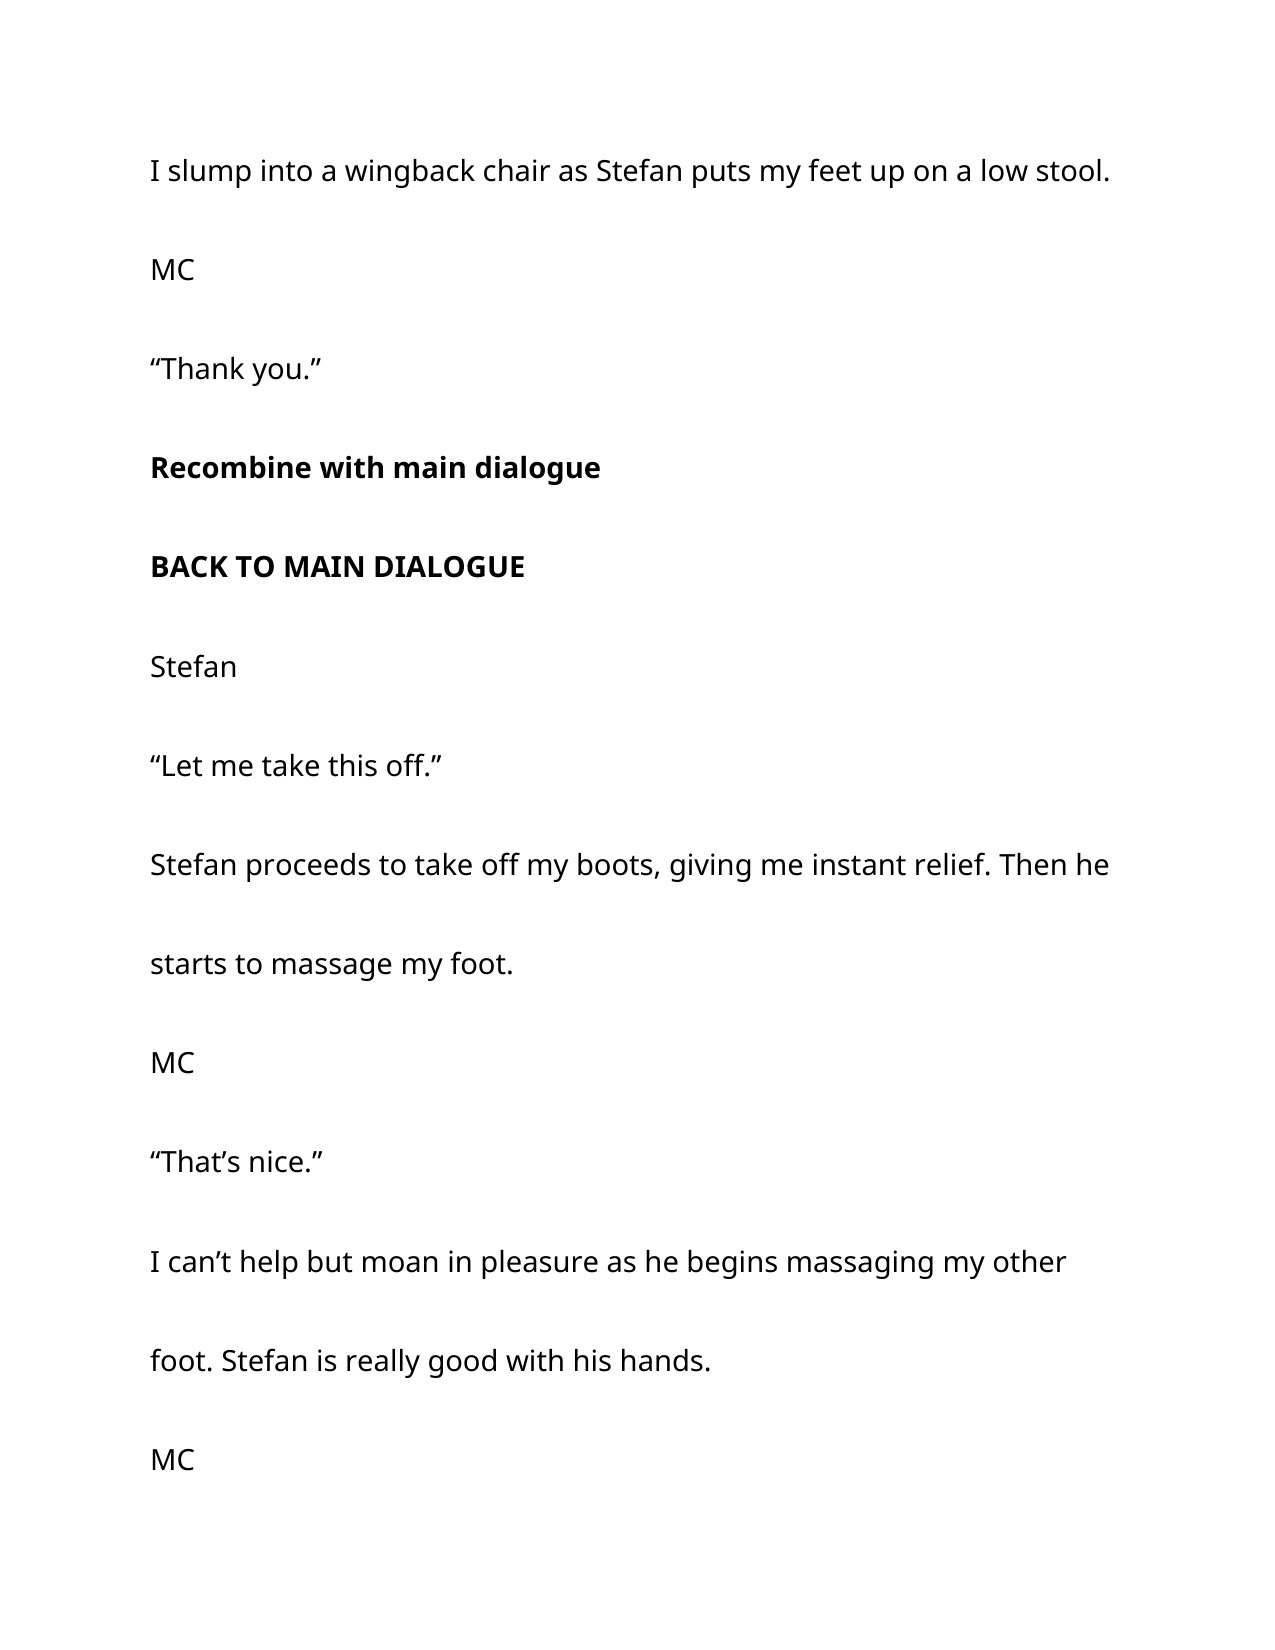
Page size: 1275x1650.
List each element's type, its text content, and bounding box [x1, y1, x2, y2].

text I slump into a wingback chair as Stefan puts my feet up on a low stool. [150, 150, 1125, 190]
text Recombine with main dialogue [150, 447, 1125, 487]
text I can’t help but moan in pleasure as he begins massaging my other foot. Stefan is really good with his hands. [150, 1241, 1125, 1380]
text MC [150, 1042, 1125, 1082]
text “Thank you.” [150, 348, 1125, 388]
text Stefan [150, 646, 1125, 686]
text MC [150, 1439, 1125, 1479]
text “That’s nice.” [150, 1142, 1125, 1181]
text Stefan proceeds to take off my boots, giving me instant relief. Then he starts to massage my foot. [150, 844, 1125, 983]
text “Let me take this off.” [150, 745, 1125, 785]
text MC [150, 249, 1125, 289]
text BACK TO MAIN DIALOGUE [150, 547, 1125, 586]
